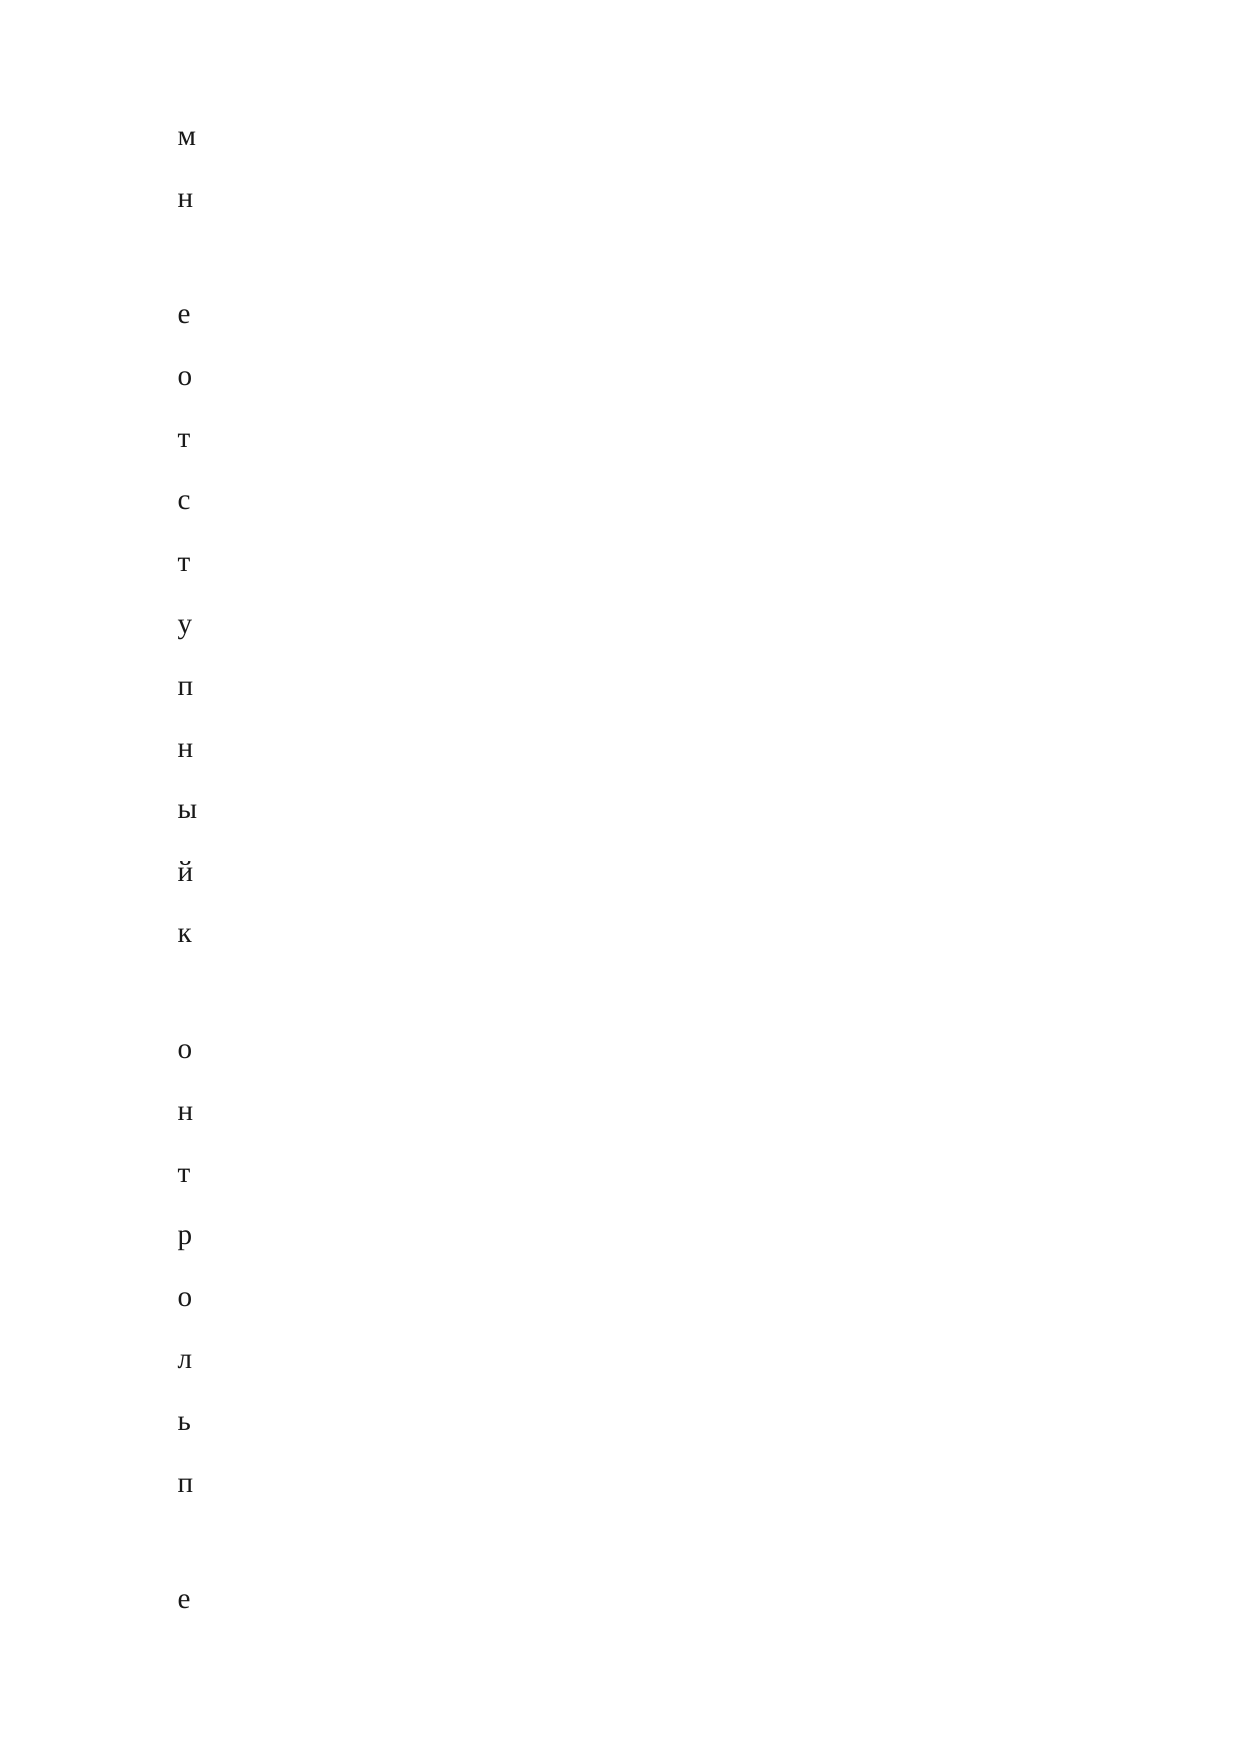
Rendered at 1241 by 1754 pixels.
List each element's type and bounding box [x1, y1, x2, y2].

text [177, 118, 1152, 1622]
